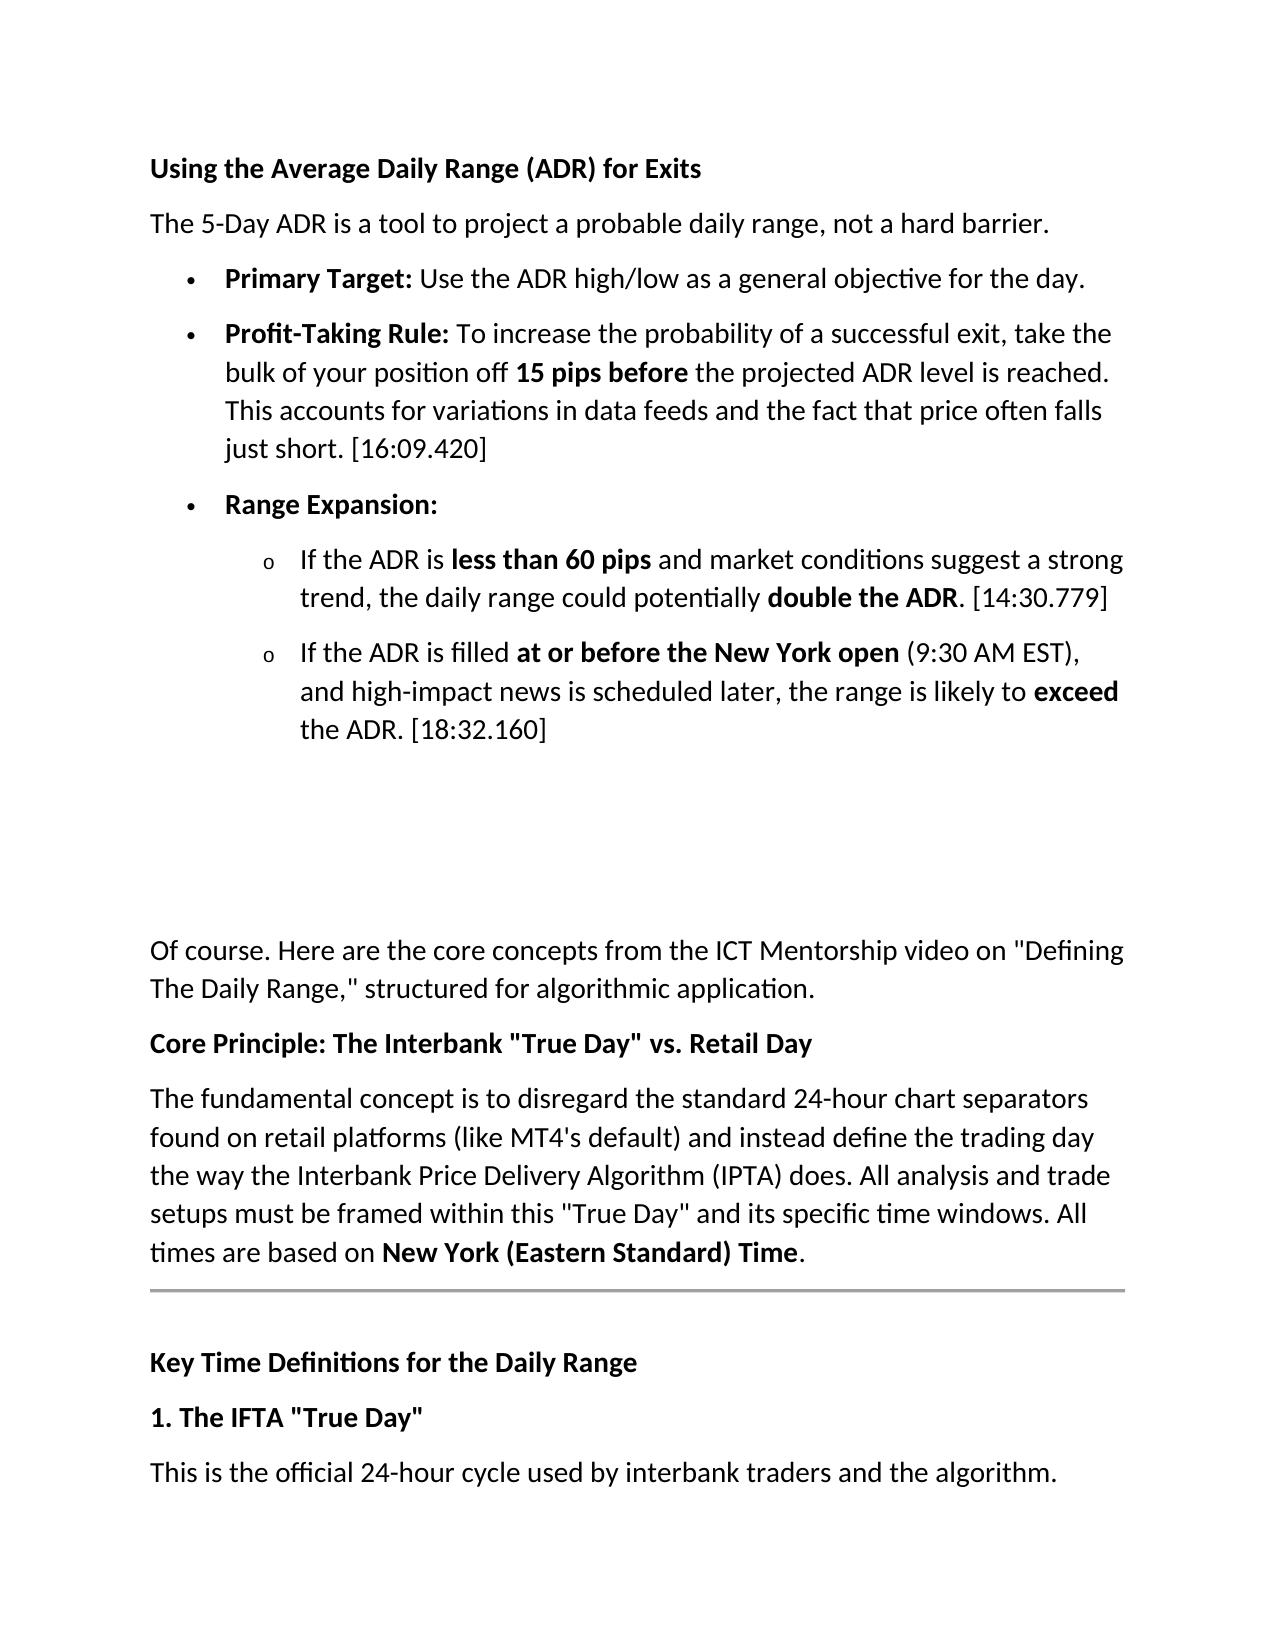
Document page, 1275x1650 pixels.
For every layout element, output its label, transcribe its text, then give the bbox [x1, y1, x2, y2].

list If the ADR is less than 60 pips and market conditions suggest a strong trend, the daily range could potentially double the ADR. [14:30.779] [262, 541, 1125, 615]
text Of course. Here are the core concepts from the ICT Mentorship video on "Defining The Daily Range," structured for algorithmic application. [150, 932, 1125, 1006]
text The fundamental concept is to disregard the standard 24-hour chart separators found on retail platforms (like MT4's default) and instead define the trading day the way the Interbank Price Delivery Algorithm (IPTA) does. All analysis and trade setups must be framed within this "True Day" and its specific time windows. All times are based on New York (Eastern Standard) Time. [150, 1080, 1125, 1270]
text This is the official 24-hour cycle used by interbank traders and the algorithm. [150, 1454, 1125, 1490]
list Primary Target: Use the ADR high/low as a general objective for the day. [187, 260, 1125, 296]
list If the ADR is filled at or before the New York open (9:30 AM EST), and high-impact news is scheduled later, the range is likely to exceed the ADR. [18:32.160] [262, 634, 1125, 747]
text Key Time Definitions for the Daily Range [150, 1344, 1125, 1380]
text Core Principle: The Interbank "True Day" vs. Retail Day [150, 1025, 1125, 1061]
text 1. The IFTA "True Day" [150, 1399, 1125, 1435]
text The 5-Day ADR is a tool to project a probable daily range, not a hard barrier. [150, 205, 1125, 241]
list Range Expansion: [187, 486, 1125, 521]
list Profit-Taking Rule: To increase the probability of a successful exit, take the bulk of your position off 15 pips before the projected ADR level is reached. This accounts for variations in data feeds and the fact that price often falls just short. [16:09.420] [187, 315, 1125, 466]
text Using the Average Daily Range (ADR) for Exits [150, 150, 1125, 186]
